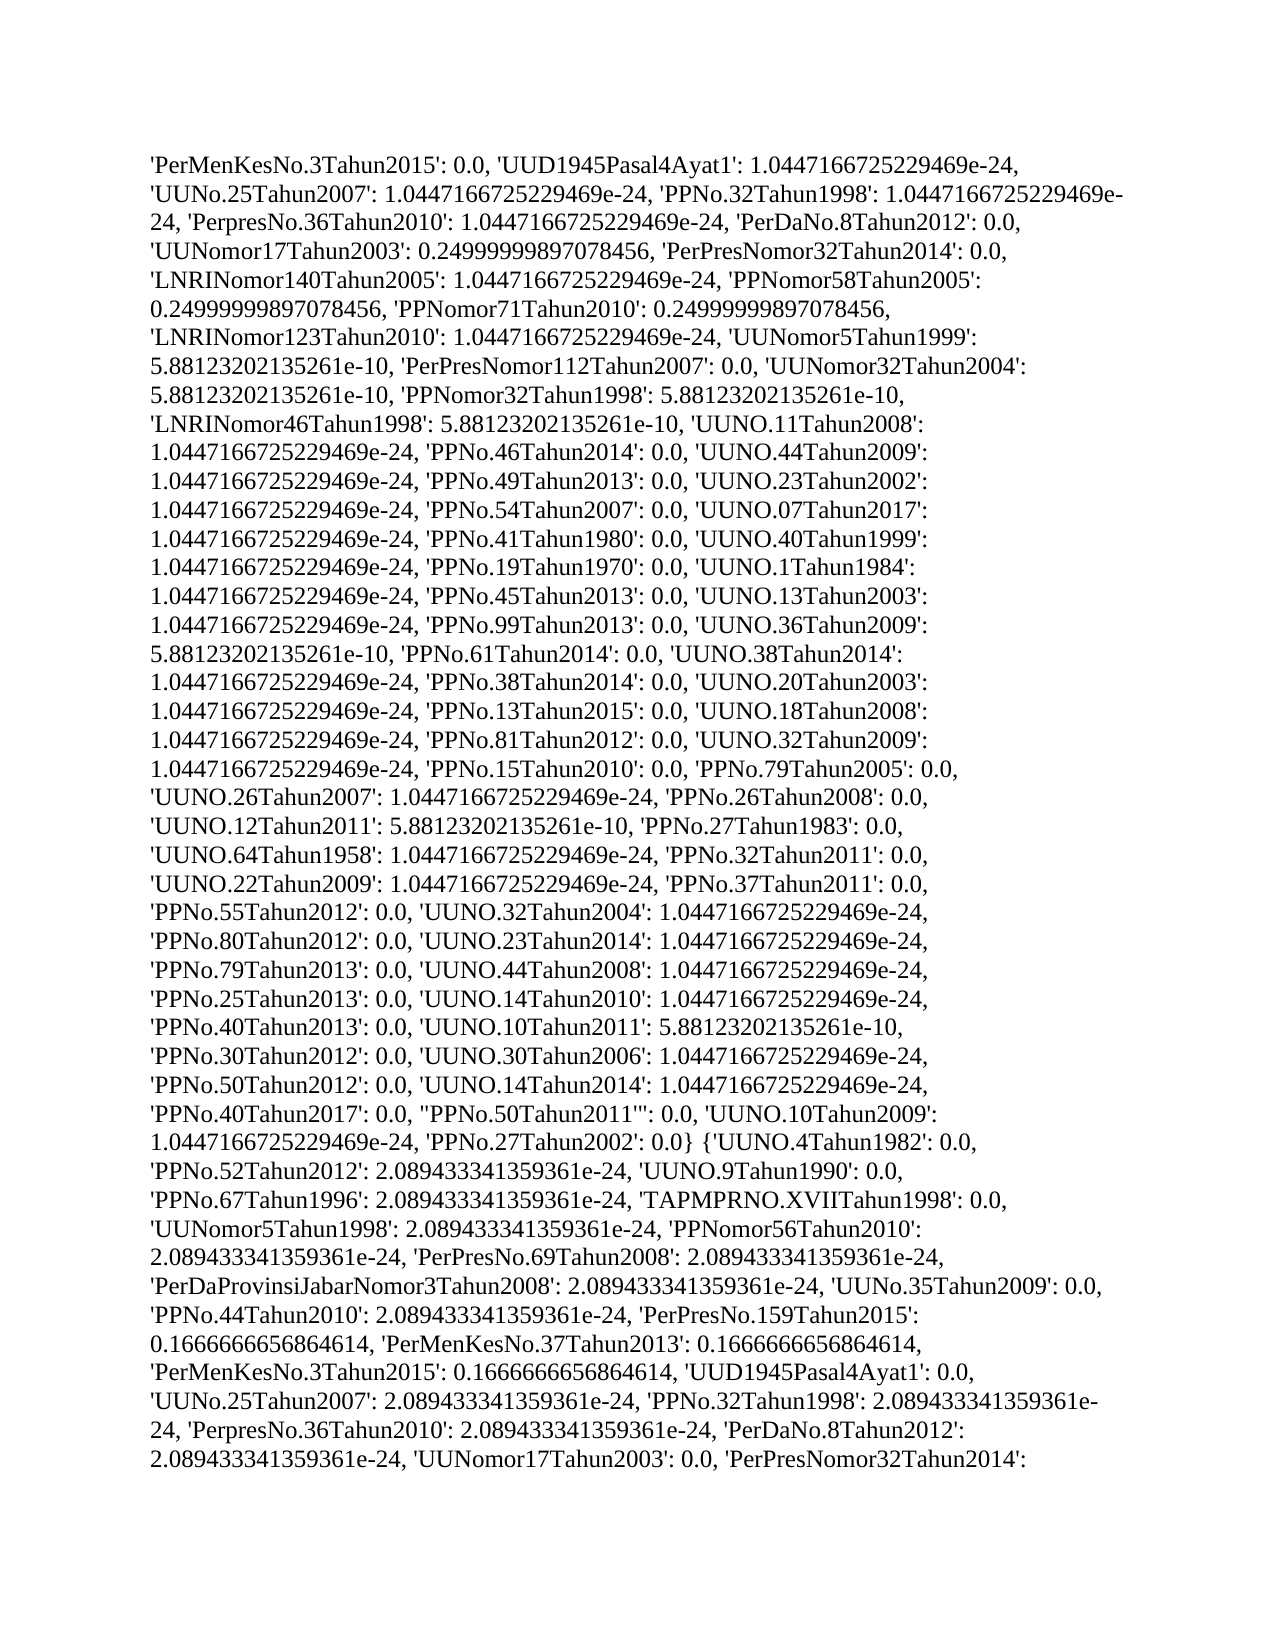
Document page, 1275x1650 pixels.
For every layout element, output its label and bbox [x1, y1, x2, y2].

text [150, 150, 1125, 1472]
